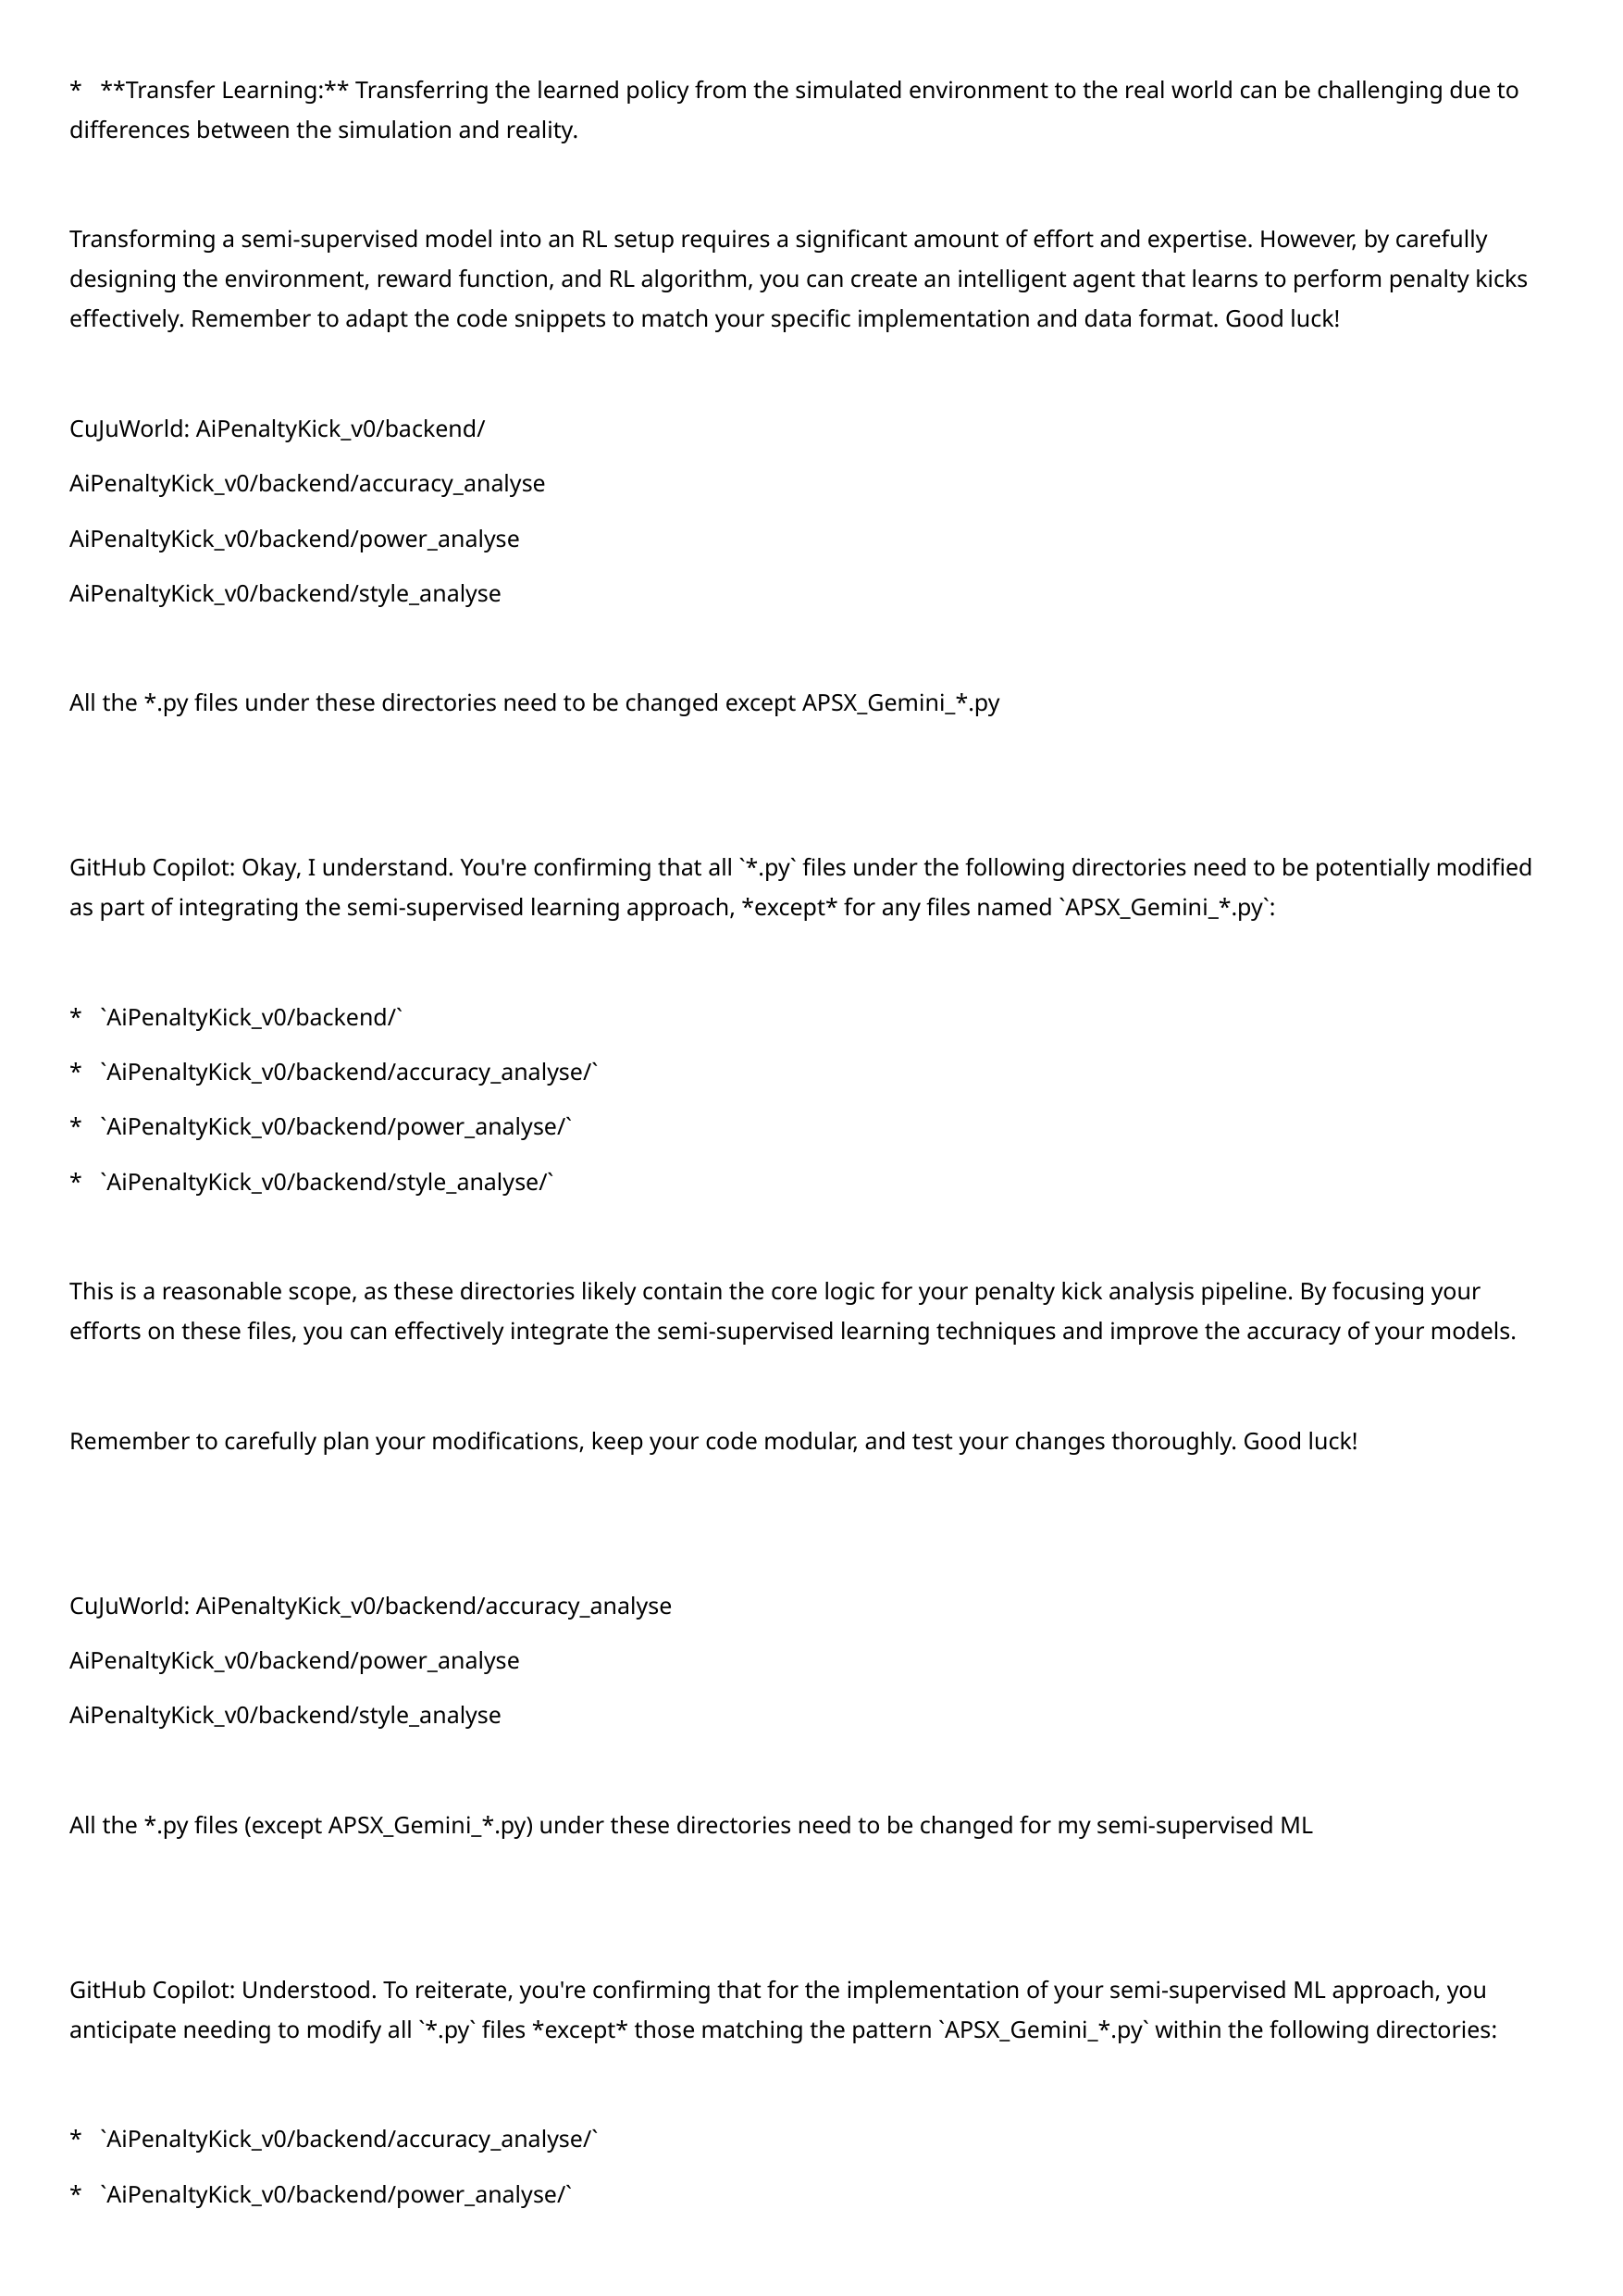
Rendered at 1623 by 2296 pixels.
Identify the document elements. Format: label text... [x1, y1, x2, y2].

text GitHub Copilot: Okay, I understand. You're confirming that all `*.py` files under the following directories need to be potentially modified as part of integrating the semi-supervised learning approach, *except* for any files named `APSX_Gemini_*.py`: [69, 850, 1554, 925]
text GitHub Copilot: Understood. To reiterate, you're confirming that for the implementation of your semi-supervised ML approach, you anticipate needing to modify all `*.py` files *except* those matching the pattern `APSX_Gemini_*.py` within the following directories: [69, 1972, 1554, 2046]
text CuJuWorld: AiPenaltyKick_v0/backend/accuracy_analyse [69, 1588, 1554, 1622]
text * `AiPenaltyKick_v0/backend/` [69, 999, 1554, 1034]
text * `AiPenaltyKick_v0/backend/power_analyse/` [69, 1109, 1554, 1144]
text AiPenaltyKick_v0/backend/accuracy_analyse [69, 465, 1554, 501]
text This is a reasonable scope, as these directories likely contain the core logic for your penalty kick analysis pipeline. By focusing your efforts on these files, you can effectively integrate the semi-supervised learning techniques and improve the accuracy of your models. [69, 1273, 1554, 1348]
text * `AiPenaltyKick_v0/backend/style_analyse/` [69, 1164, 1554, 1198]
text * `AiPenaltyKick_v0/backend/accuracy_analyse/` [69, 2121, 1554, 2156]
text All the *.py files (except APSX_Gemini_*.py) under these directories need to be changed for my semi-supervised ML [69, 1807, 1554, 1842]
text * `AiPenaltyKick_v0/backend/accuracy_analyse/` [69, 1054, 1554, 1089]
text AiPenaltyKick_v0/backend/power_analyse [69, 1643, 1554, 1677]
text Remember to carefully plan your modifications, keep your code modular, and test your changes thoroughly. Good luck! [69, 1423, 1554, 1458]
text CuJuWorld: AiPenaltyKick_v0/backend/ [69, 411, 1554, 446]
text * **Transfer Learning:** Transferring the learned policy from the simulated environment to the real world can be challenging due to differences between the simulation and reality. [69, 72, 1554, 146]
text AiPenaltyKick_v0/backend/style_analyse [69, 1697, 1554, 1732]
text AiPenaltyKick_v0/backend/style_analyse [69, 576, 1554, 610]
text * `AiPenaltyKick_v0/backend/power_analyse/` [69, 2177, 1554, 2211]
text Transforming a semi-supervised model into an RL setup requires a significant amount of effort and expertise. However, by carefully designing the environment, reward function, and RL algorithm, you can create an intelligent agent that learns to perform penalty kicks effectively. Remember to adapt the code snippets to match your specific implementation and data format. Good luck! [69, 221, 1554, 336]
text AiPenaltyKick_v0/backend/power_analyse [69, 521, 1554, 555]
text All the *.py files under these directories need to be changed except APSX_Gemini_*.py [69, 685, 1554, 720]
